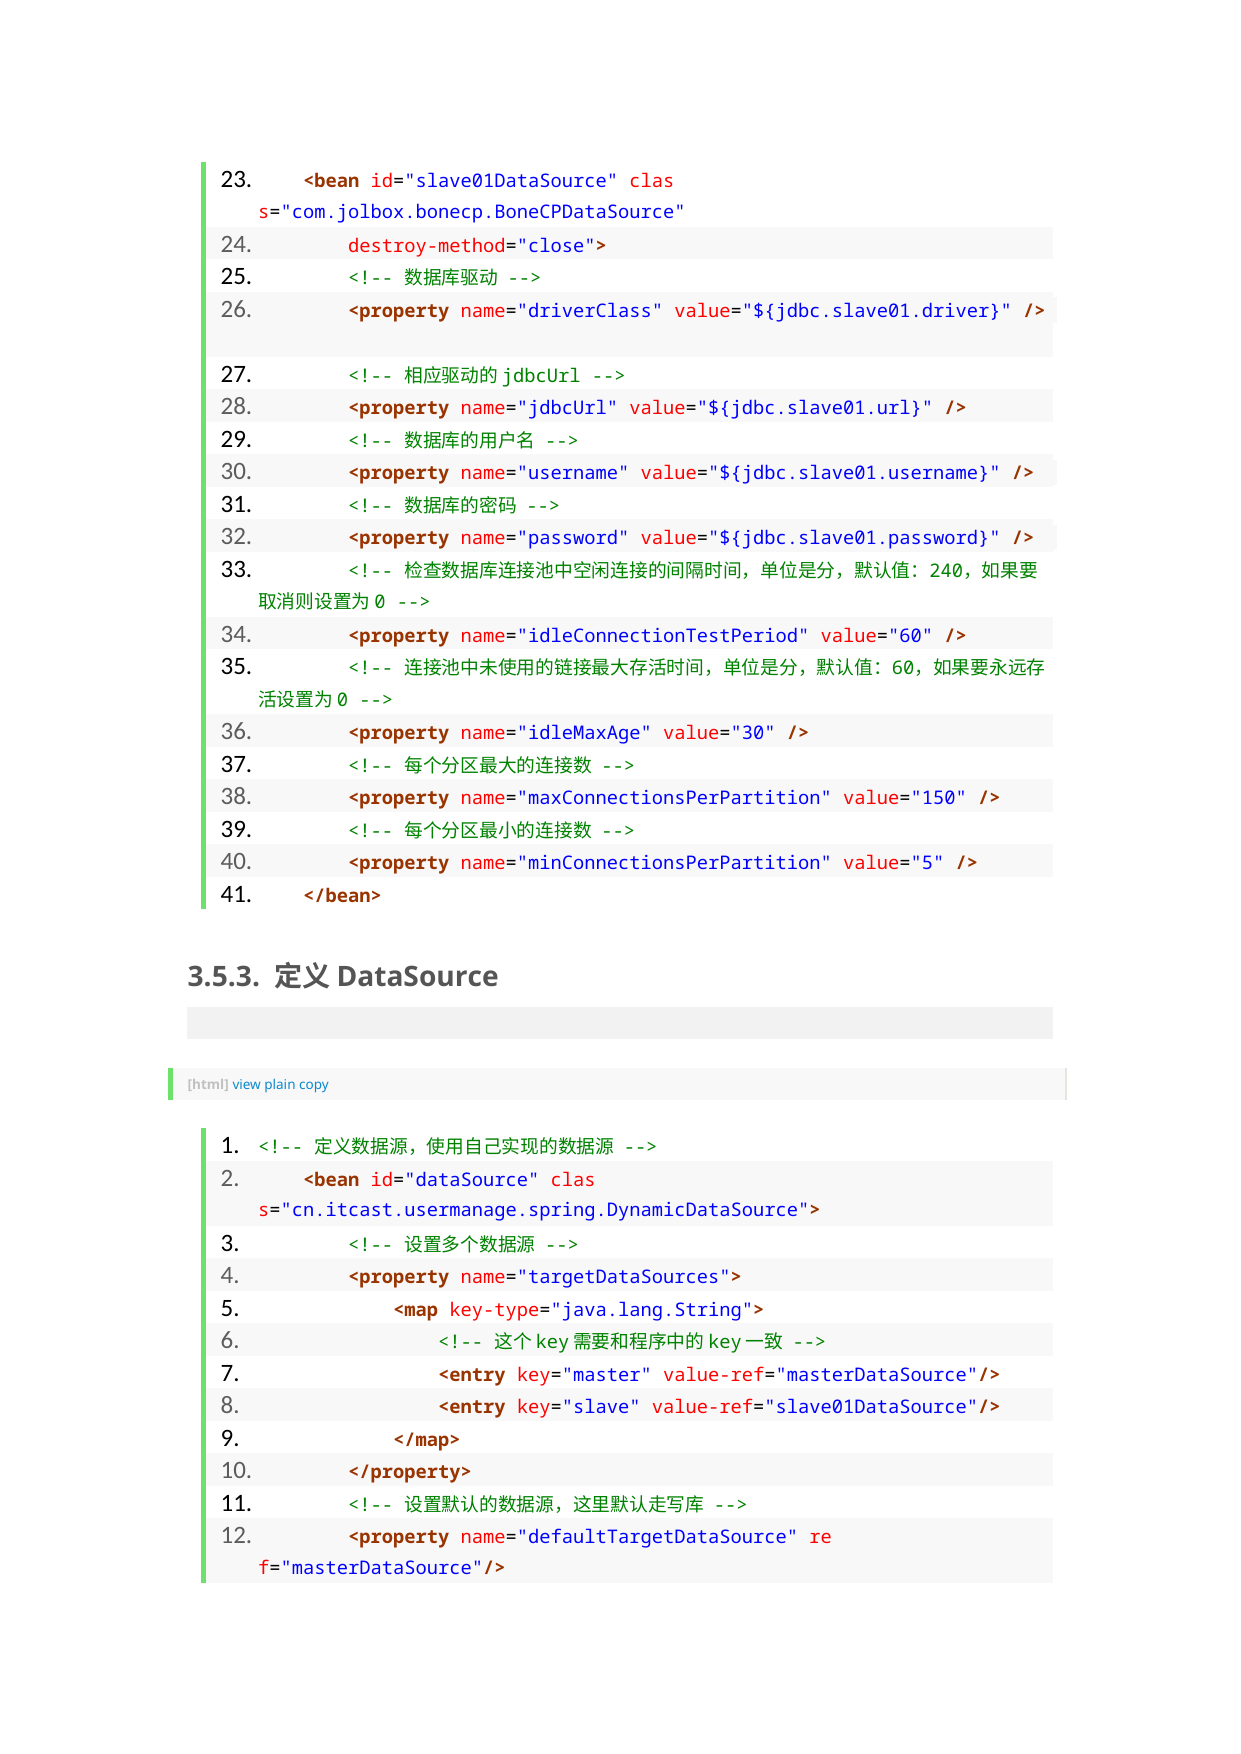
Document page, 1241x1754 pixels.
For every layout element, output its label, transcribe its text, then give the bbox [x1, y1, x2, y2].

list <!-- 每个分区最大的连接数 --> [206, 747, 1053, 779]
list destroy-method="close"> [206, 227, 1053, 259]
subtitle 3.5.3. 定义DataSource [187, 942, 1053, 1007]
list <property name="username" value="${jdbc.slave01.username}" /> [206, 454, 1053, 487]
list <property name="defaultTargetDataSource" ref="masterDataSource"/> [206, 1518, 1053, 1583]
list <!-- 设置默认的数据源，这里默认走写库 --> [206, 1486, 1053, 1518]
list <!-- 数据库的用户名 --> [206, 422, 1053, 454]
list <!-- 设置多个数据源 --> [206, 1226, 1053, 1258]
list <property name="targetDataSources"> [206, 1258, 1053, 1291]
list <entry key="slave" value-ref="slave01DataSource"/> [206, 1388, 1053, 1421]
list </map> [206, 1421, 1053, 1453]
list <!-- 每个分区最小的连接数 --> [206, 812, 1053, 844]
list <entry key="master" value-ref="masterDataSource"/> [206, 1356, 1053, 1388]
list <property name="jdbcUrl" value="${jdbc.slave01.url}" /> [206, 389, 1053, 422]
list <property name="driverClass" value="${jdbc.slave01.driver}" /> [206, 292, 1053, 357]
list <!-- 连接池中未使用的链接最大存活时间，单位是分，默认值：60，如果要永远存活设置为0 --> [206, 649, 1053, 714]
list <property name="minConnectionsPerPartition" value="5" /> [206, 844, 1053, 877]
list <!-- 这个key需要和程序中的key一致 --> [206, 1323, 1053, 1356]
list <bean id="slave01DataSource" class="com.jolbox.bonecp.BoneCPDataSource" [206, 162, 1053, 227]
list </property> [206, 1453, 1053, 1486]
list <map key-type="java.lang.String"> [206, 1291, 1053, 1323]
list <property name="idleConnectionTestPeriod" value="60" /> [206, 617, 1053, 649]
list <bean id="dataSource" class="cn.itcast.usermanage.spring.DynamicDataSource"> [206, 1161, 1053, 1226]
list <!-- 定义数据源，使用自己实现的数据源 --> [206, 1128, 1053, 1161]
text [html] view plain copy [173, 1068, 1065, 1100]
list <!-- 检查数据库连接池中空闲连接的间隔时间，单位是分，默认值：240，如果要取消则设置为0 --> [206, 552, 1053, 617]
list <property name="maxConnectionsPerPartition" value="150" /> [206, 779, 1053, 812]
list </bean> [206, 877, 1053, 909]
list <!-- 数据库驱动 --> [206, 259, 1053, 292]
list <!-- 相应驱动的jdbcUrl --> [206, 357, 1053, 389]
list <!-- 数据库的密码 --> [206, 487, 1053, 519]
list <property name="password" value="${jdbc.slave01.password}" /> [206, 519, 1053, 552]
list <property name="idleMaxAge" value="30" /> [206, 714, 1053, 747]
